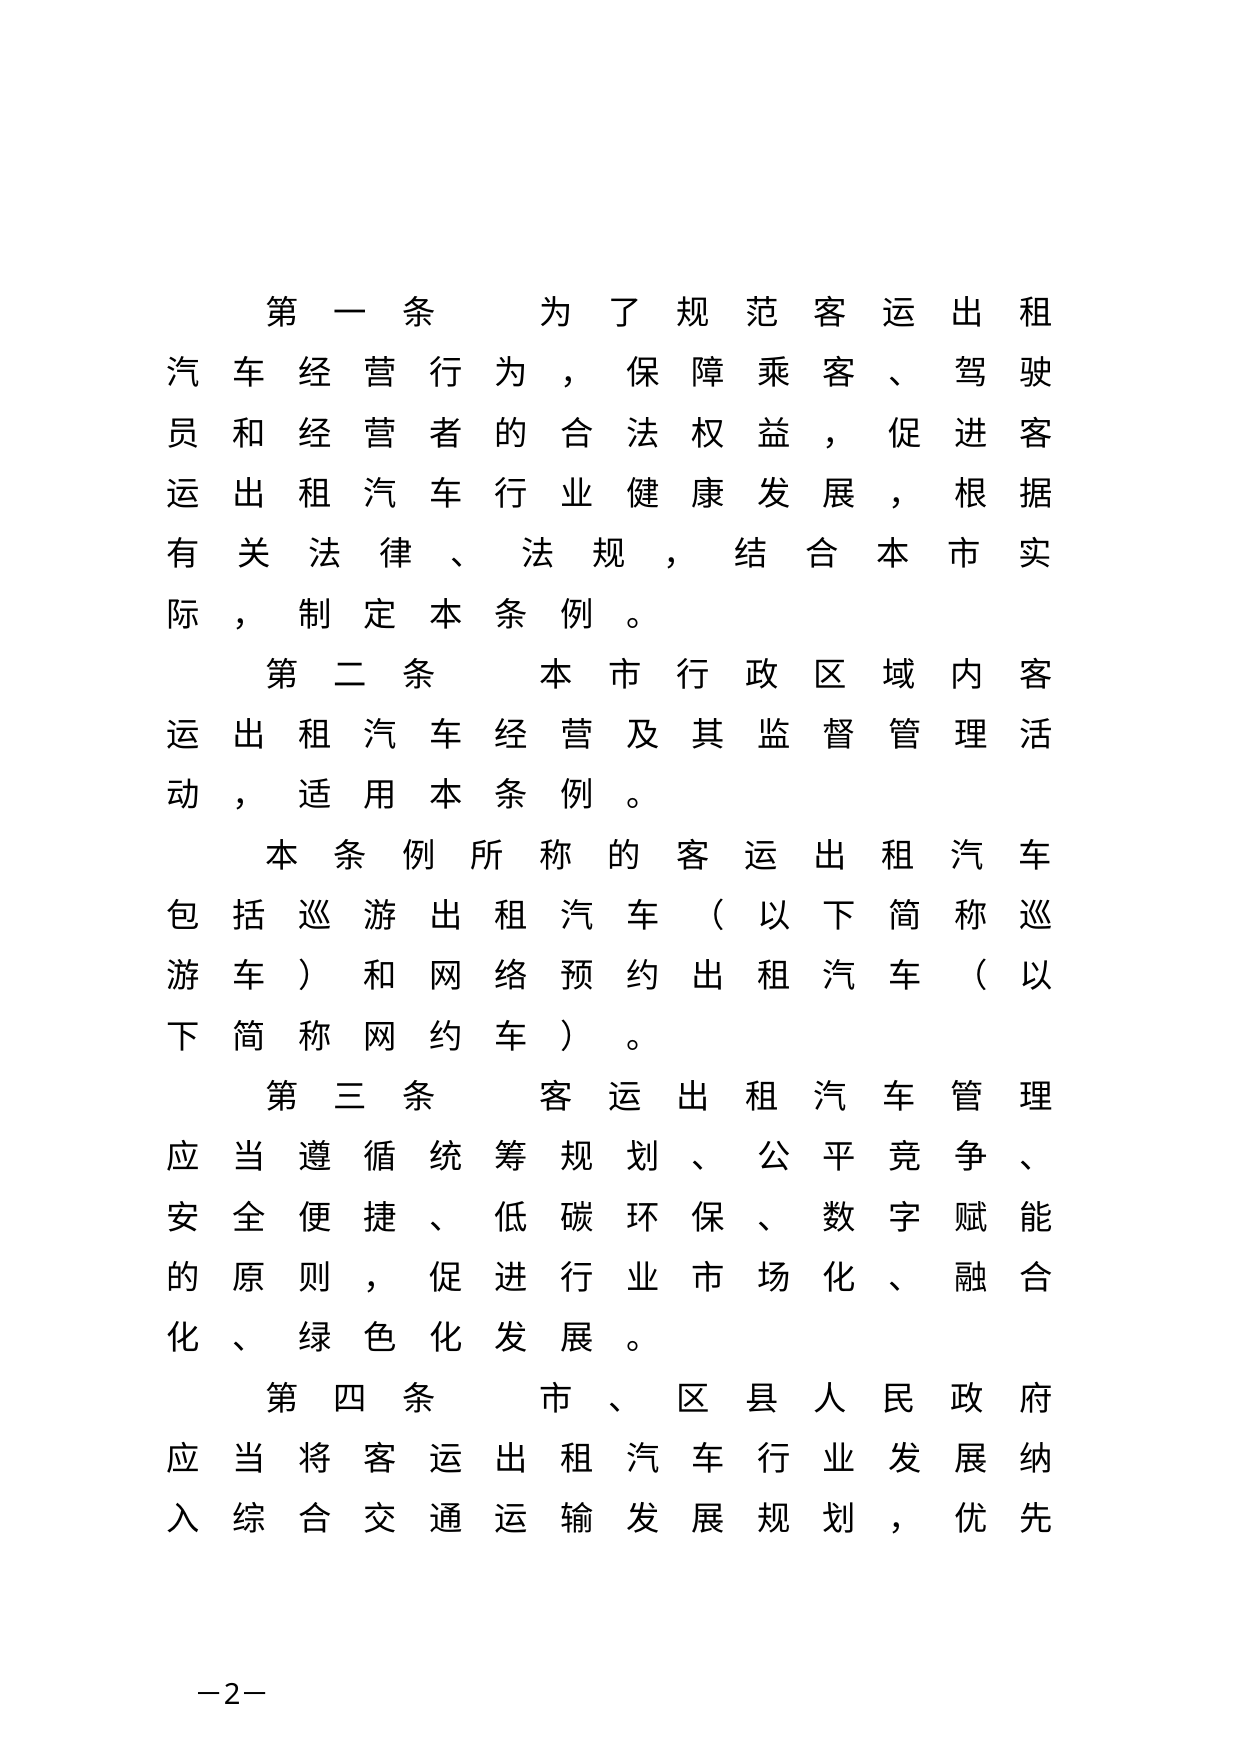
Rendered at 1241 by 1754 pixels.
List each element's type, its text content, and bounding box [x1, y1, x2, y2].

text 第一条 为了规范客运出租汽车经营行为，保障乘客、驾驶员和经营者的合法权益，促进客运出租汽车行业健康发展，根据有关法律、法规，结合本市实际，制定本条例。 [167, 280, 1085, 642]
text 第三条 客运出租汽车管理应当遵循统筹规划、公平竞争、安全便捷、低碳环保、数字赋能的原则，促进行业市场化、融合化、绿色化发展。 [167, 1064, 1085, 1365]
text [167, 1365, 1085, 1546]
text 第二条 本市行政区域内客运出租汽车经营及其监督管理活动，适用本条例。 [167, 642, 1085, 822]
text 本条例所称的客运出租汽车包括巡游出租汽车（以下简称巡游车）和网络预约出租汽车（以下简称网约车）。 [167, 822, 1085, 1064]
